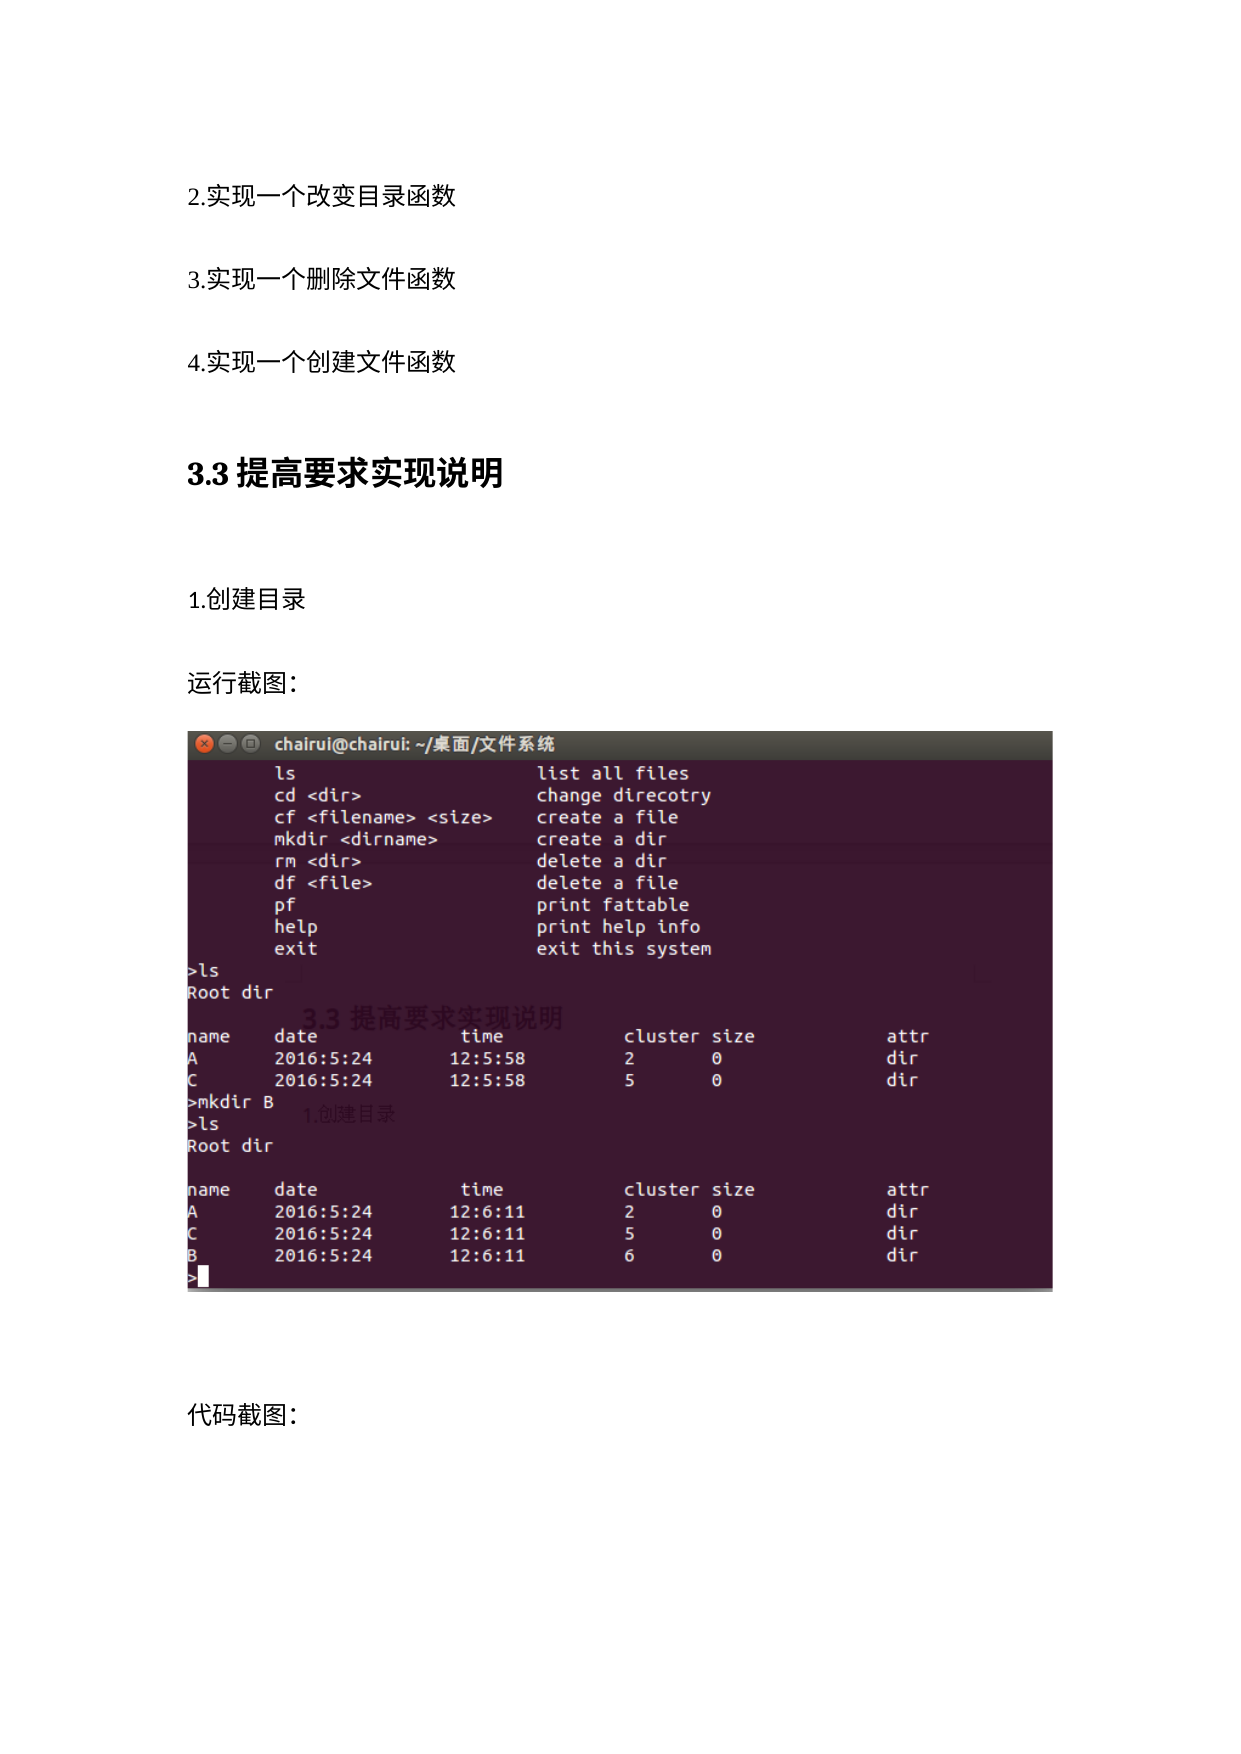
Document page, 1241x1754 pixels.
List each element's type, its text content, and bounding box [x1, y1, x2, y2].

text 运行截图： [187, 649, 1053, 714]
text 3.3 提高要求实现说明 [187, 438, 1053, 503]
text 1.创建目录 [187, 566, 1053, 631]
text 4.实现一个创建文件函数 [187, 328, 1053, 393]
text 代码截图： [187, 1381, 1053, 1446]
text 2.实现一个改变目录函数 [187, 162, 1053, 227]
text 3.实现一个删除文件函数 [187, 245, 1053, 310]
picture [187, 731, 1053, 1292]
